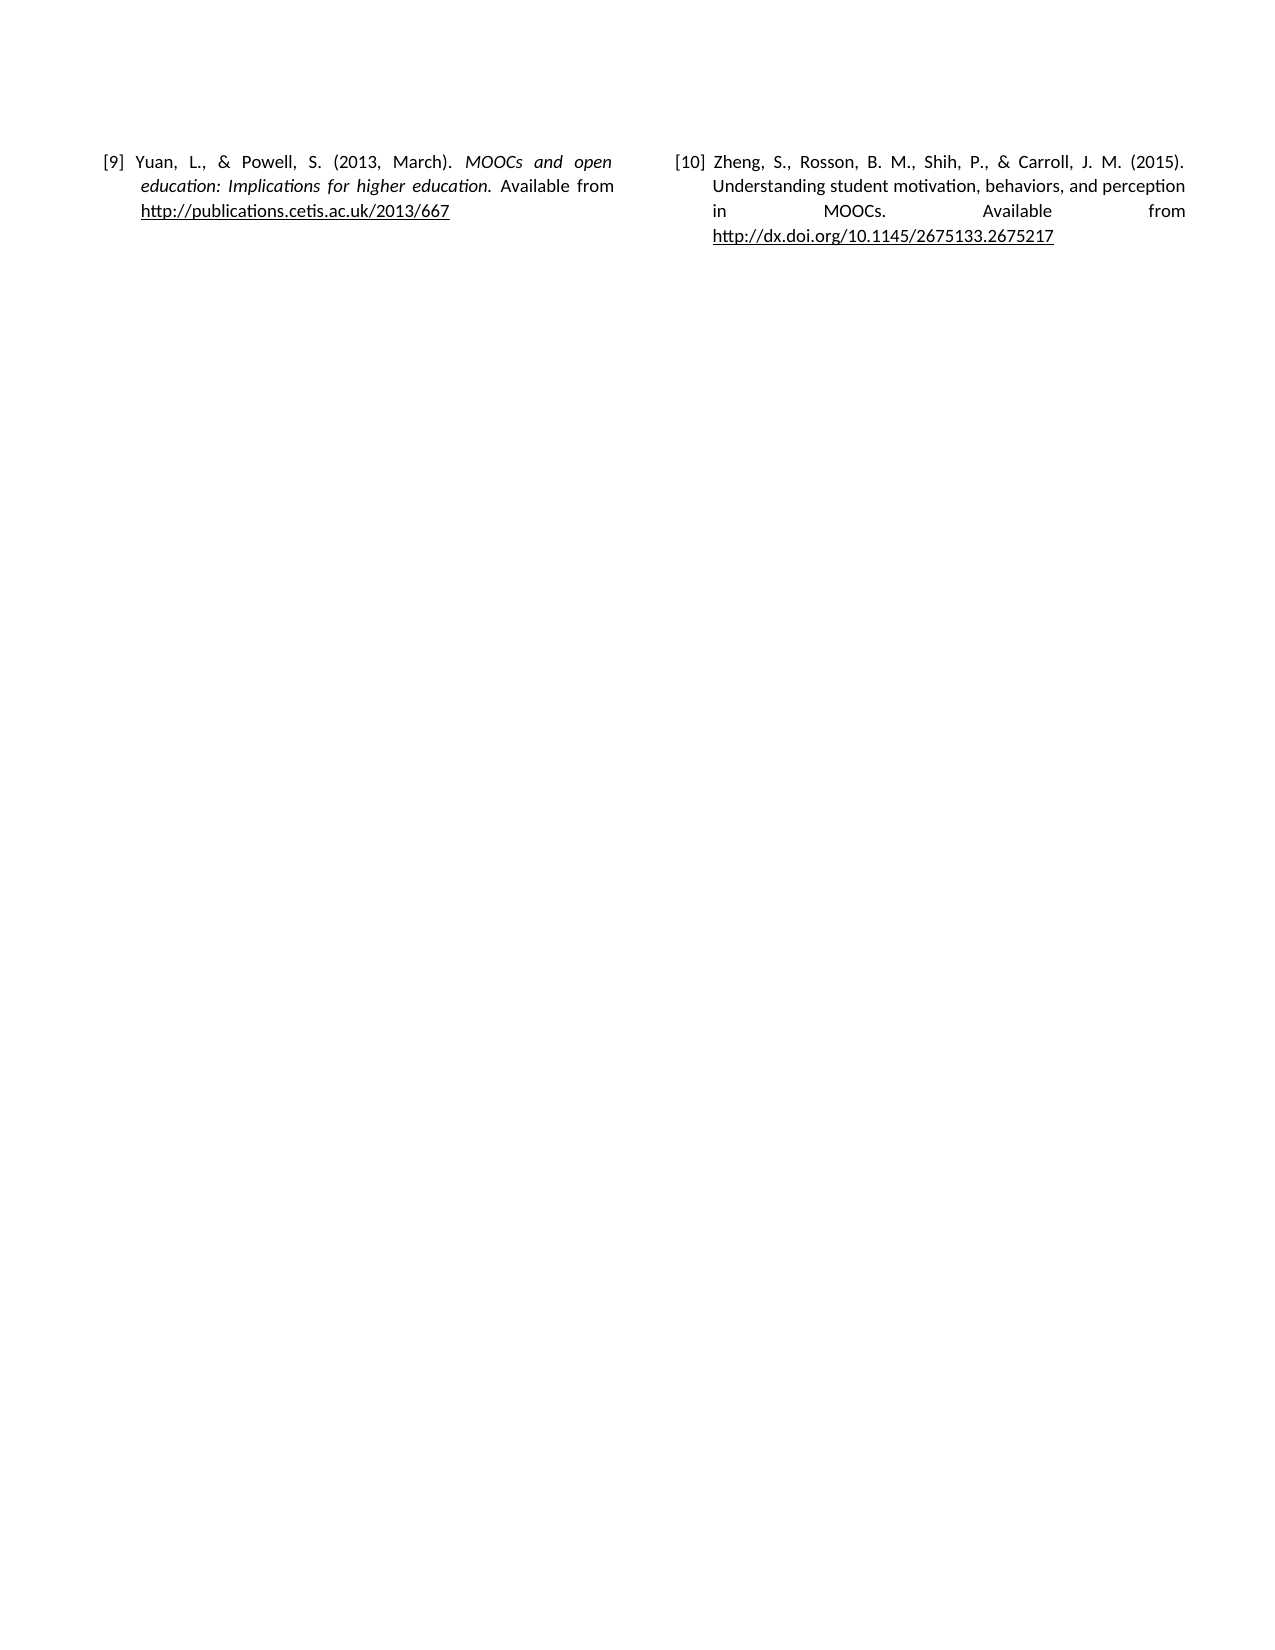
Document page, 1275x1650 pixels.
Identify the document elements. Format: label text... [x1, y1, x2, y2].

text [10] Zheng, S., Rosson, B. M., Shih, P., & Carroll, J. M. (2015). Understanding student motivation, behaviors, and perception in MOOCs. Available from http://dx.doi.org/10.1145/2675133.2675217 [675, 150, 1186, 247]
text [9] Yuan, L., & Powell, S. (2013, March). MOOCs and open education: Implications for higher education. Available from http://publications.cetis.ac.uk/2013/667 [103, 150, 614, 222]
